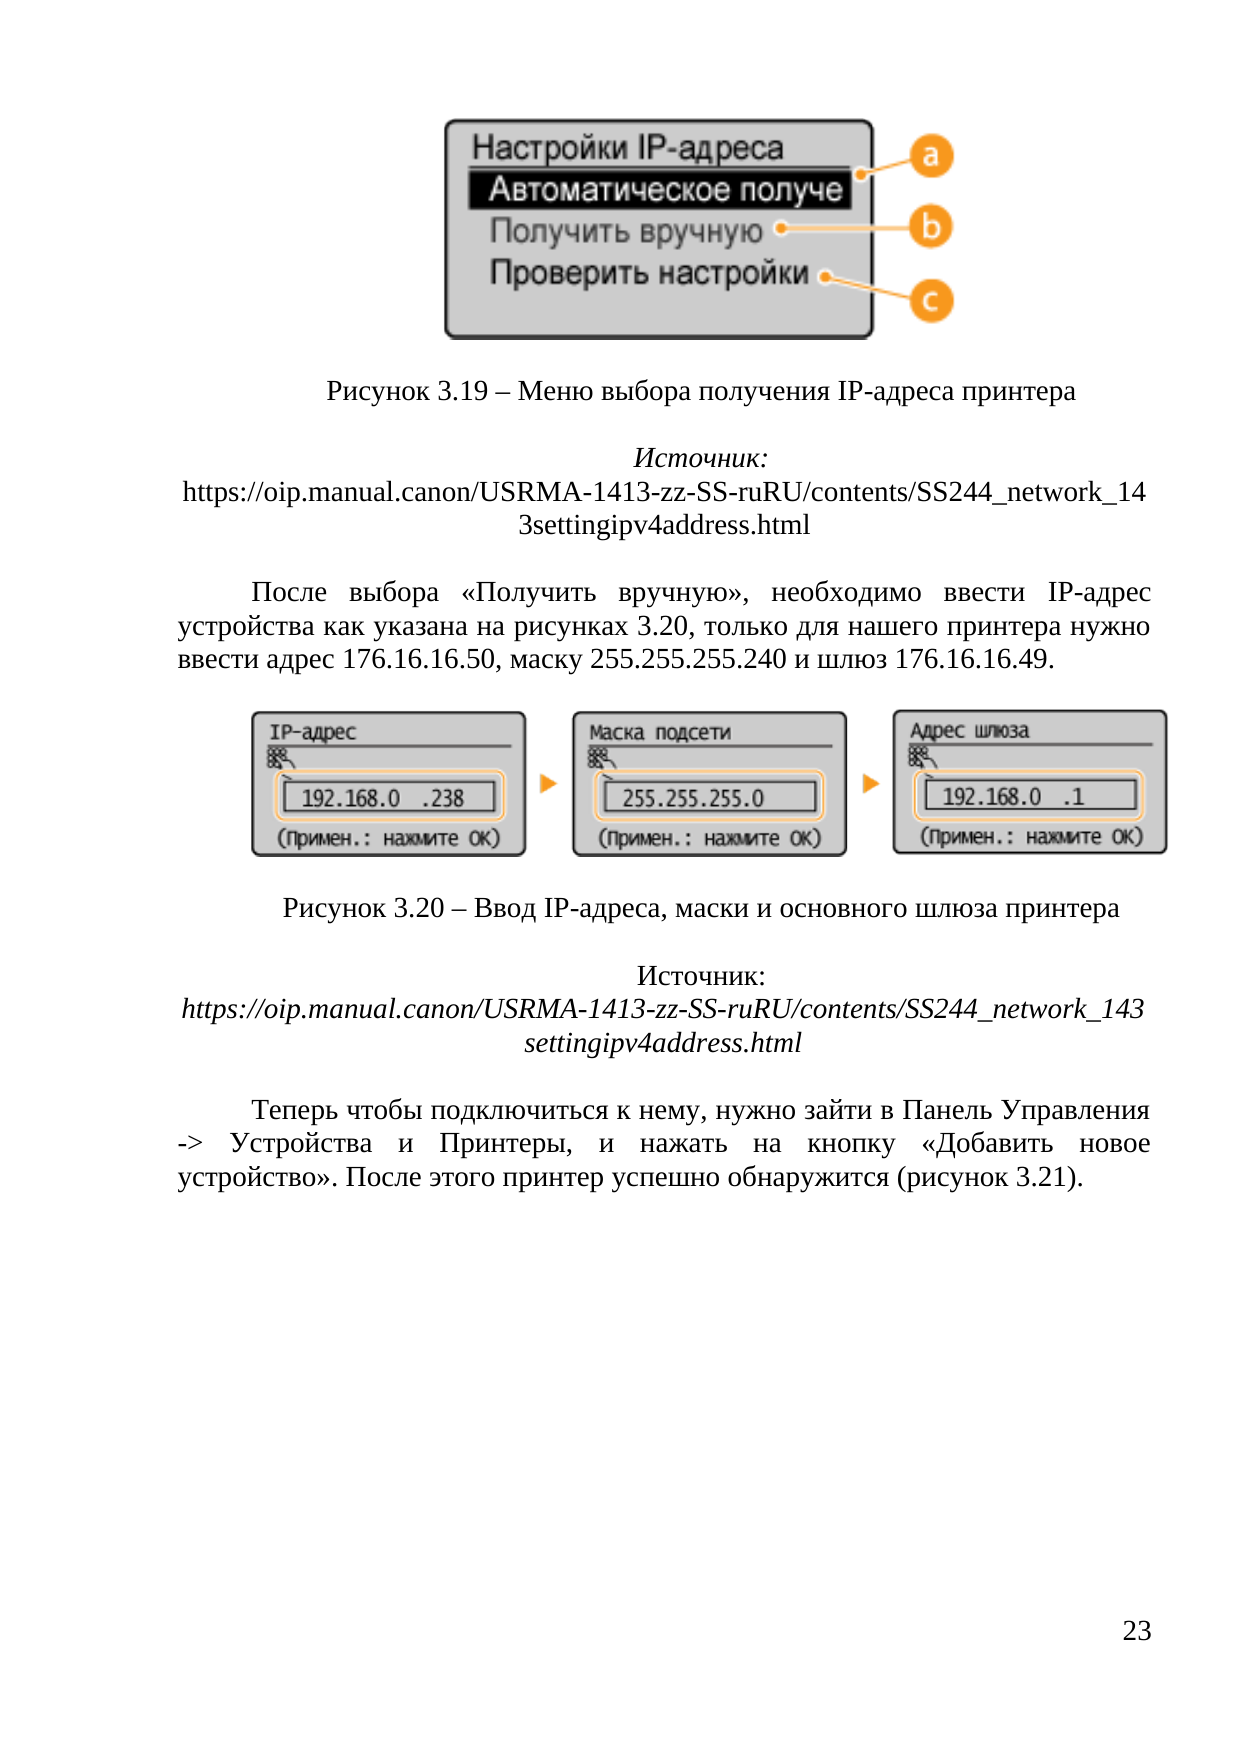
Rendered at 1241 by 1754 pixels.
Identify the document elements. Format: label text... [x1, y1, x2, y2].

text Теперь чтобы подключиться к нему, нужно зайти в Панель Управления -> Устройства и Принтеры, и нажать на кнопку «Добавить новое устройство». После этого принтер успешно обнаружится (рисунок 3.21). [177, 1092, 1152, 1192]
text Рисунок 3.20 – Ввод IP-адреса, маски и основного шлюза принтера [177, 891, 1152, 924]
text Рисунок 3.19 – Меню выбора получения IP-адреса принтера [177, 373, 1152, 407]
text Источник: https://oip.manual.canon/USRMA-1413-zz-SS-ruRU/contents/SS244_network_143settingipv4address.html [177, 958, 1152, 1058]
text После выбора «Получить вручную», необходимо ввести IP-адрес устройства как указана на рисунках 3.20, только для нашего принтера нужно ввести адрес 176.16.16.50, маску 255.255.255.240 и шлюз 176.16.16.49. [177, 574, 1152, 675]
text Источник: https://oip.manual.canon/USRMA-1413-zz-SS-ruRU/contents/SS244_network_143settingipv4address.html [177, 440, 1152, 541]
picture [443, 118, 959, 340]
picture [251, 708, 1169, 857]
